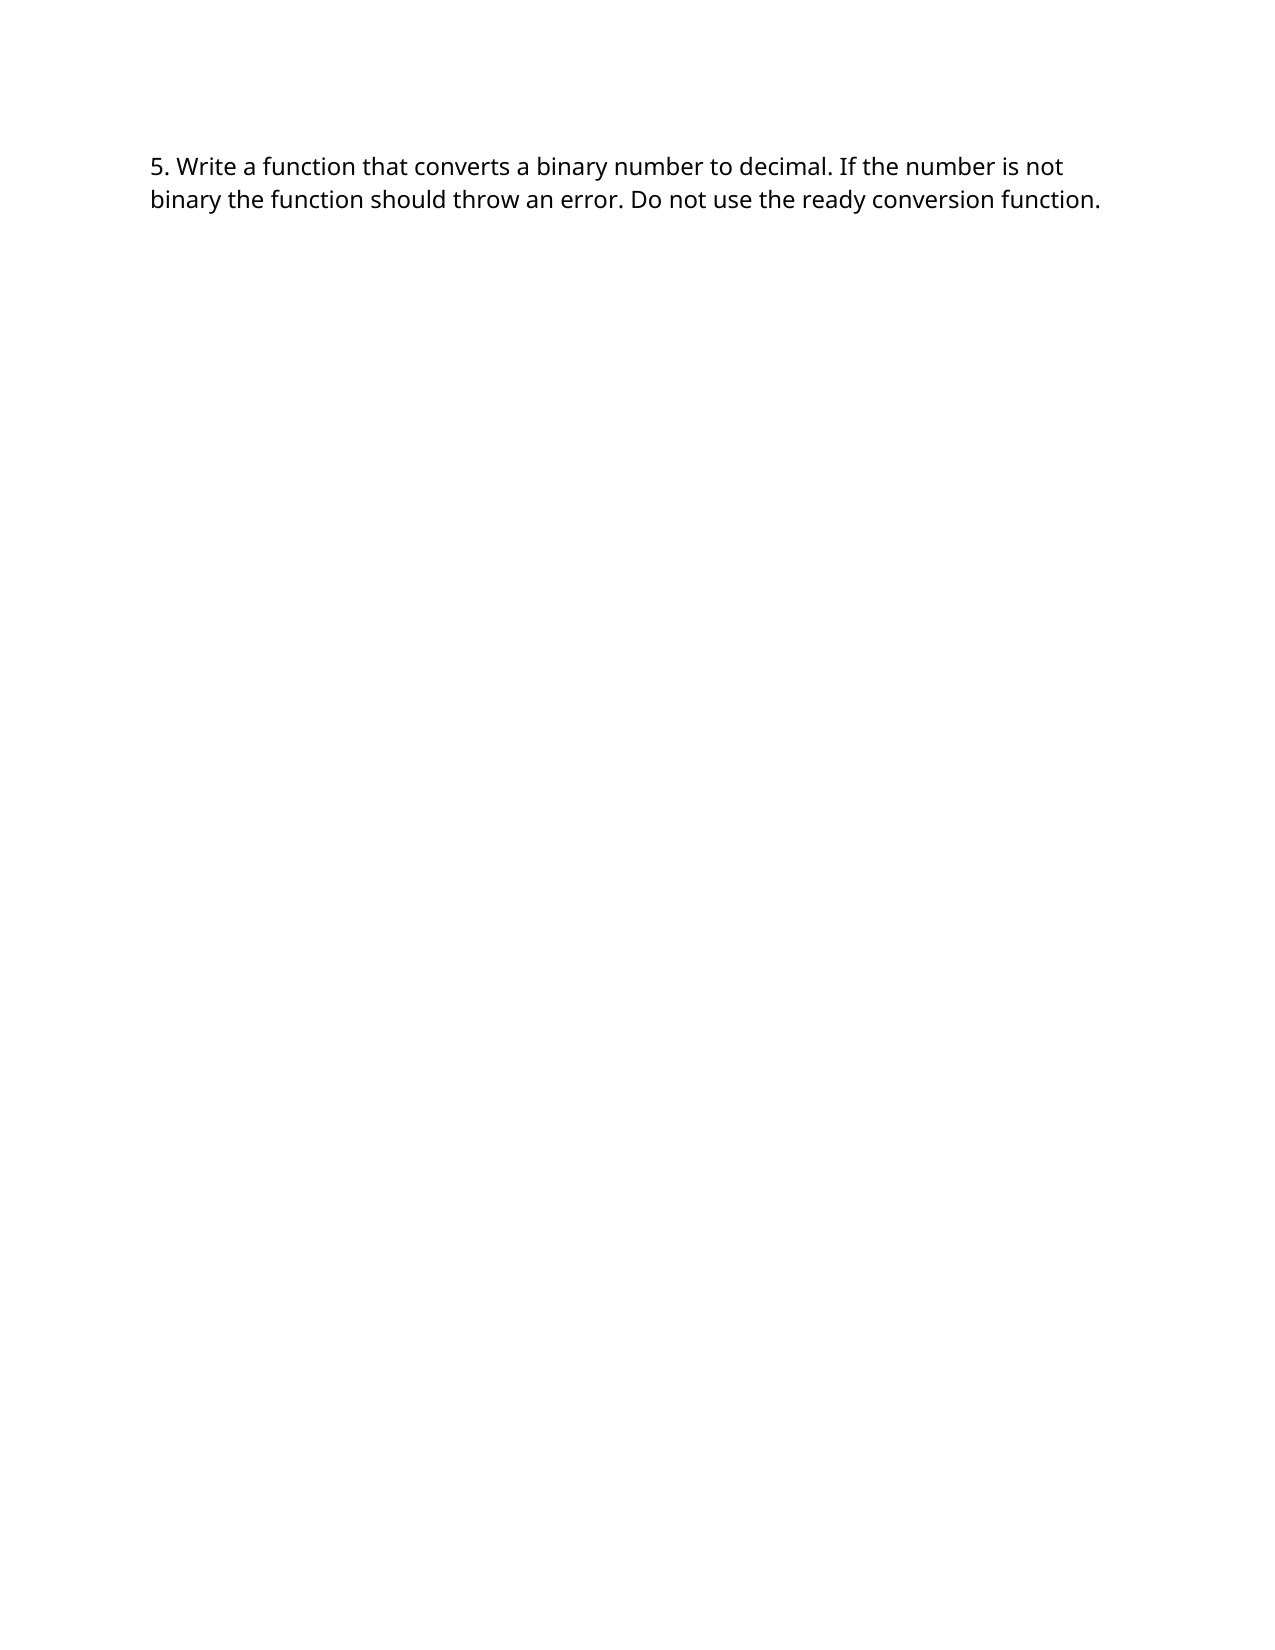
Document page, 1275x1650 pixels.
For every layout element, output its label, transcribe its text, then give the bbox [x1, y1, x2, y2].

text 5. Write a function that converts a binary number to decimal. If the number is not binary the function should throw an error. Do not use the ready conversion function. [150, 150, 1125, 215]
